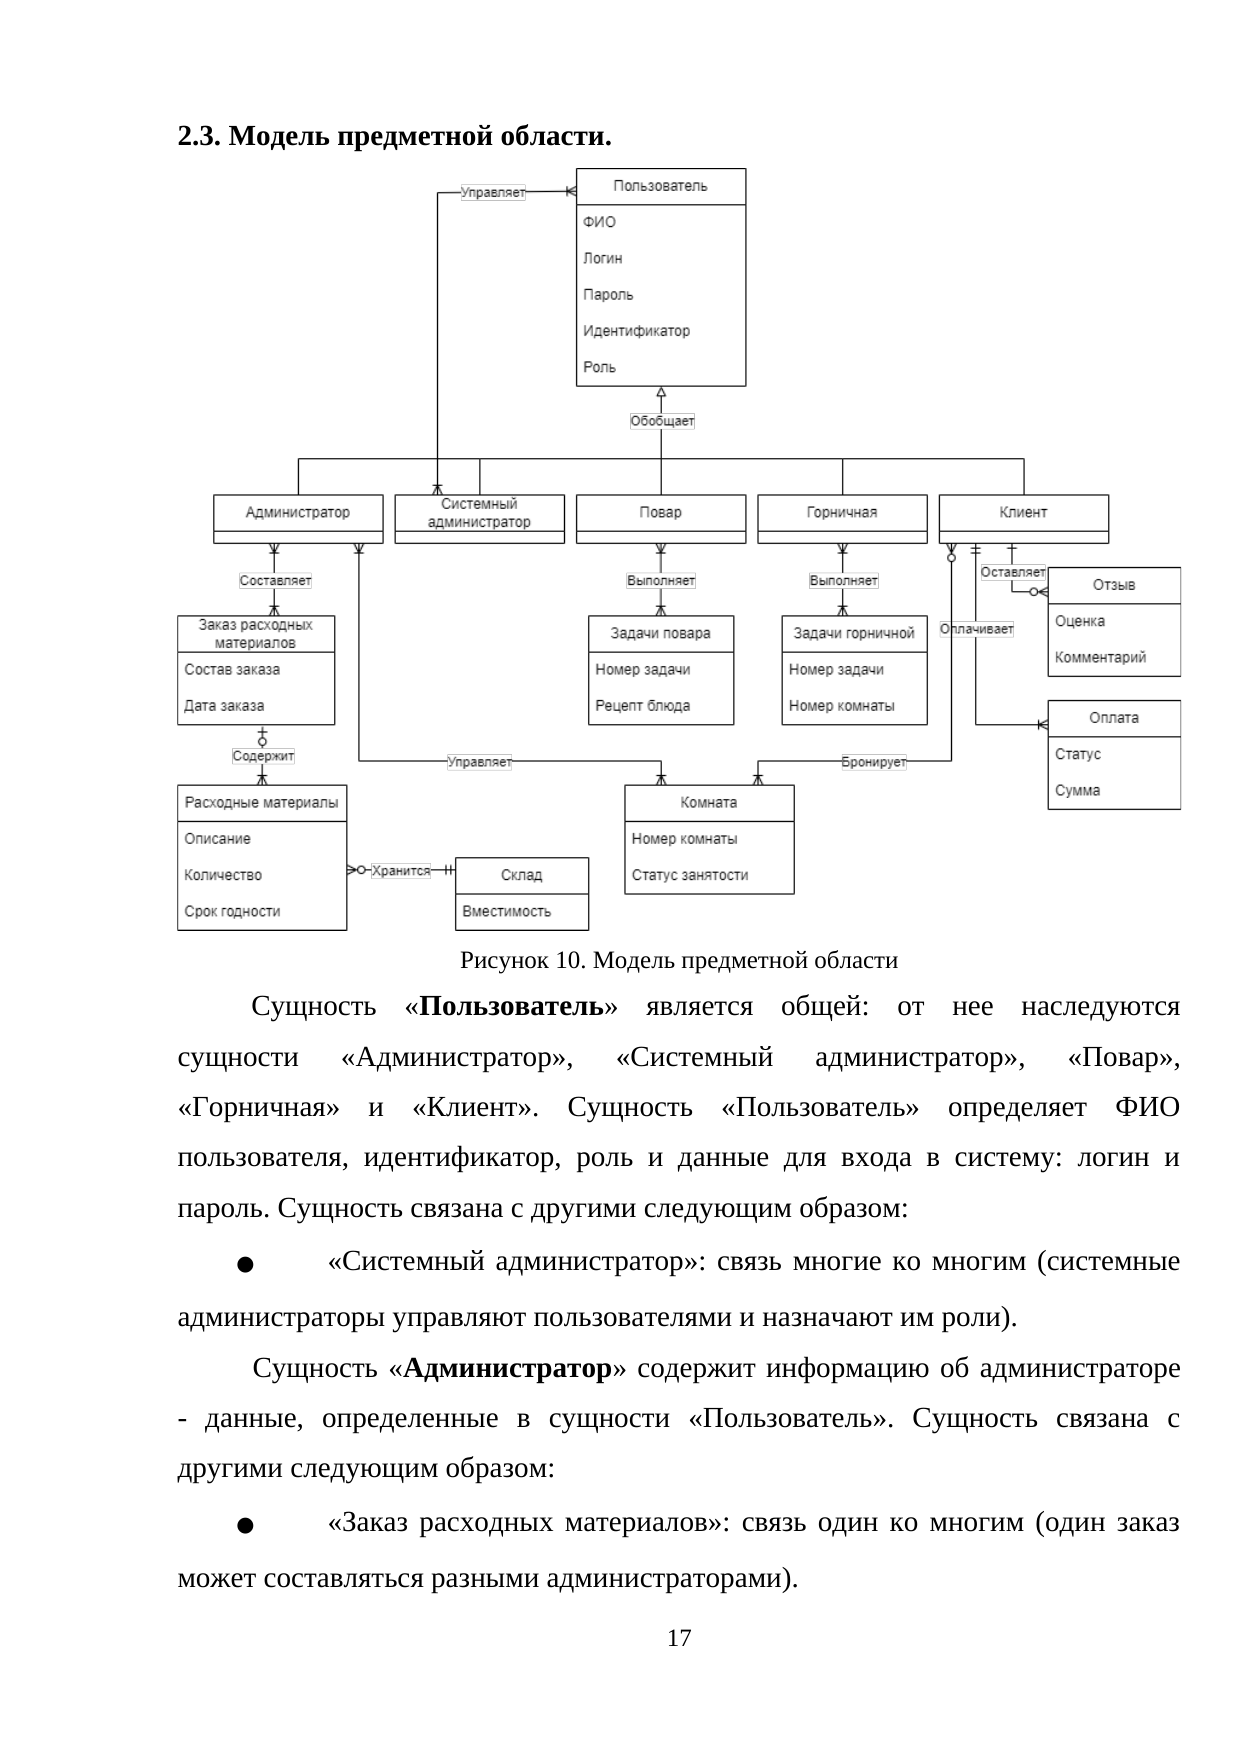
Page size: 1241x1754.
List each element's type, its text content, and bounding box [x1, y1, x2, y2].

list «Системный администратор»: связь многие ко многим (системные администраторы управляют пользователями и назначают им роли). [177, 1240, 1181, 1333]
text 2.3. Модель предметной области. [177, 118, 1181, 152]
text Рисунок 10. Модель предметной области [177, 945, 1181, 974]
list «Заказ расходных материалов»: связь один ко многим (один заказ может составляться разными администраторами). [177, 1501, 1181, 1594]
text Сущность «Пользователь» является общей: от нее наследуются сущности «Администратор», «Системный администратор», «Повар», «Горничная» и «Клиент». Сущность «Пользователь» определяет ФИО пользователя, идентификатор, роль и данные для входа в систему: логин и пароль. Сущность связана с другими следующим образом: [177, 988, 1181, 1223]
picture [177, 168, 1182, 931]
text Сущность «Администратор» содержит информацию об администраторе - данные, определенные в сущности «Пользователь». Сущность связана с другими следующим образом: [177, 1350, 1181, 1484]
